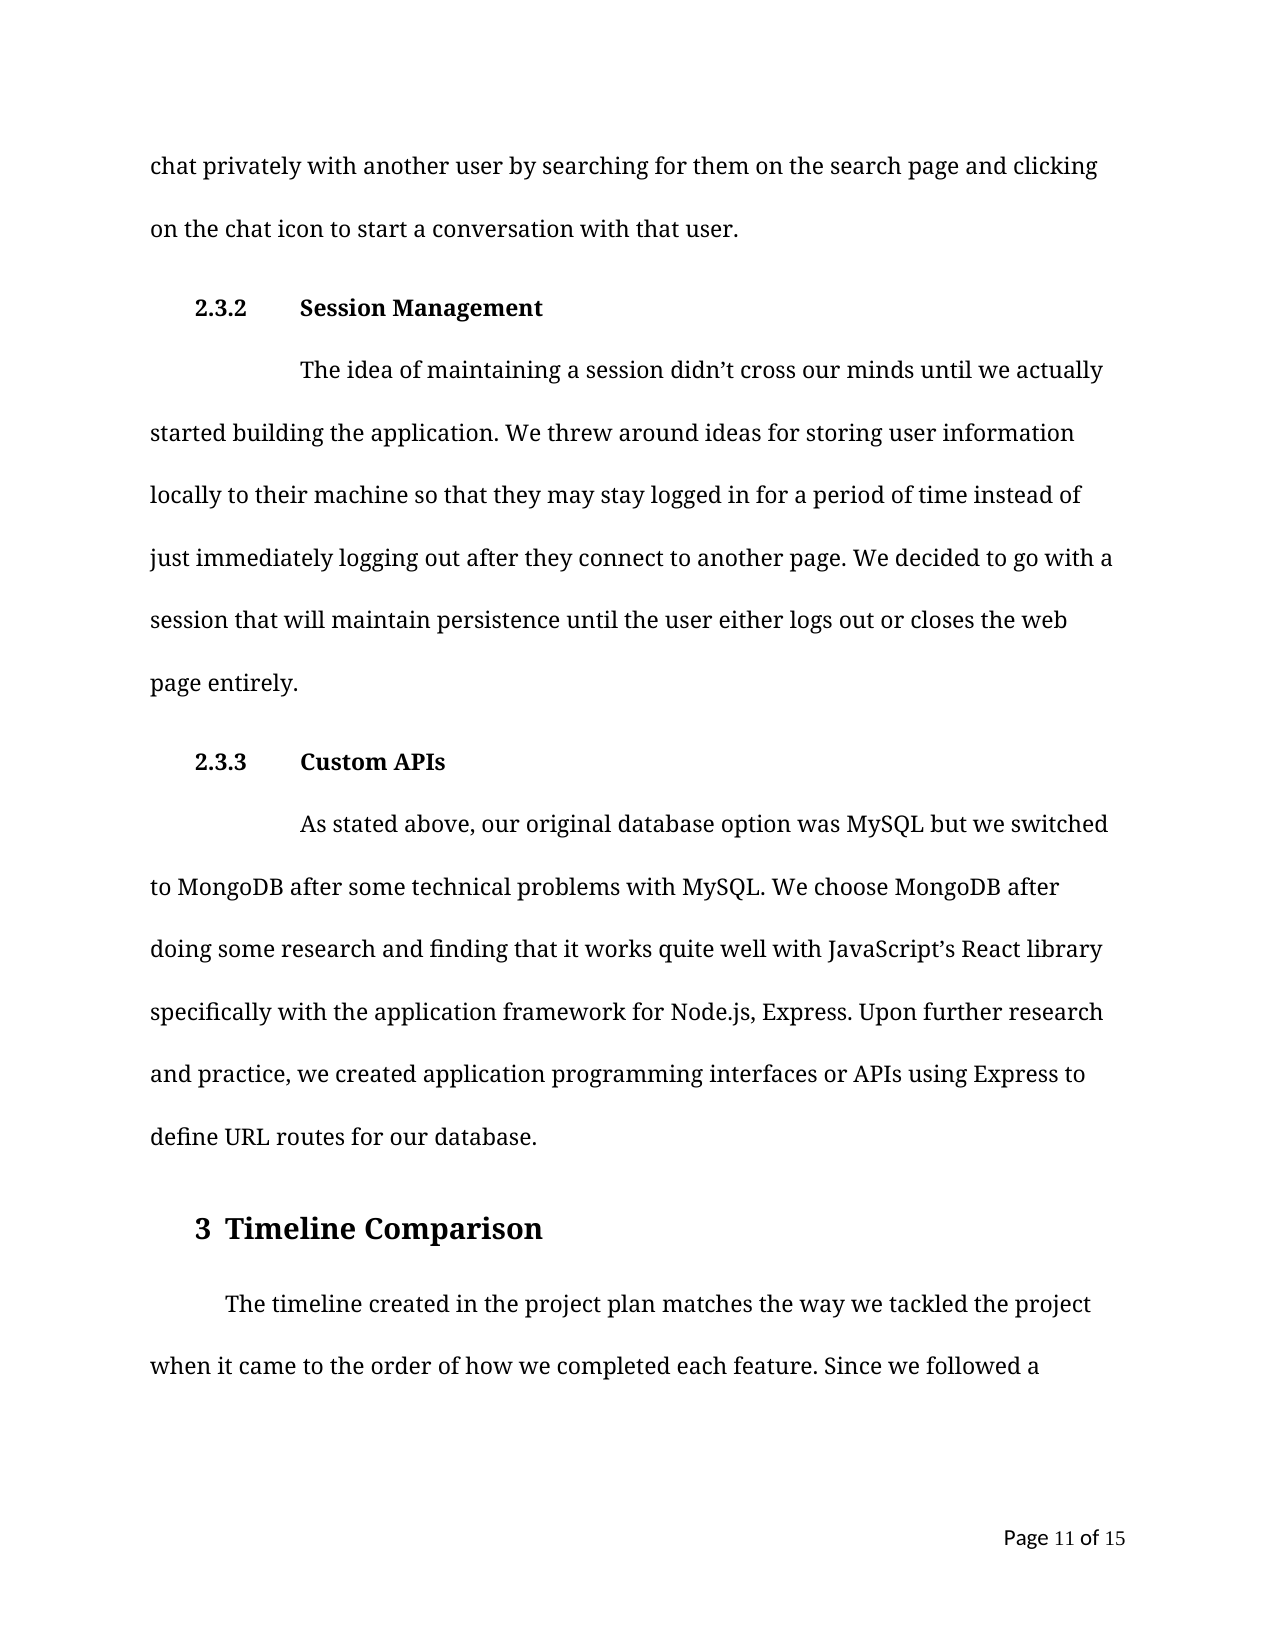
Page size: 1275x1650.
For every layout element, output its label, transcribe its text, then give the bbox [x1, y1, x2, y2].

subtitle 3 Timeline Comparison [150, 1208, 1125, 1248]
text The idea of maintaining a session didn’t cross our minds until we actually started building the application. We threw around ideas for storing user information locally to their machine so that they may stay logged in for a period of time instead of just immediately logging out after they connect to another page. We decided to go with a session that will maintain persistence until the user either logs out or closes the web page entirely. [150, 354, 1125, 698]
text As stated above, our original database option was MySQL but we switched to MongoDB after some technical problems with MySQL. We choose MongoDB after doing some research and finding that it works quite well with JavaScript’s React library specifically with the application framework for Node.js, Express. Upon further research and practice, we created application programming interfaces or APIs using Express to define URL routes for our database. [150, 808, 1125, 1152]
subtitle 2.3.2 Session Management [150, 292, 1125, 323]
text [150, 1288, 1125, 1381]
subtitle 2.3.3 Custom APIs [150, 746, 1125, 777]
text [150, 150, 1125, 244]
